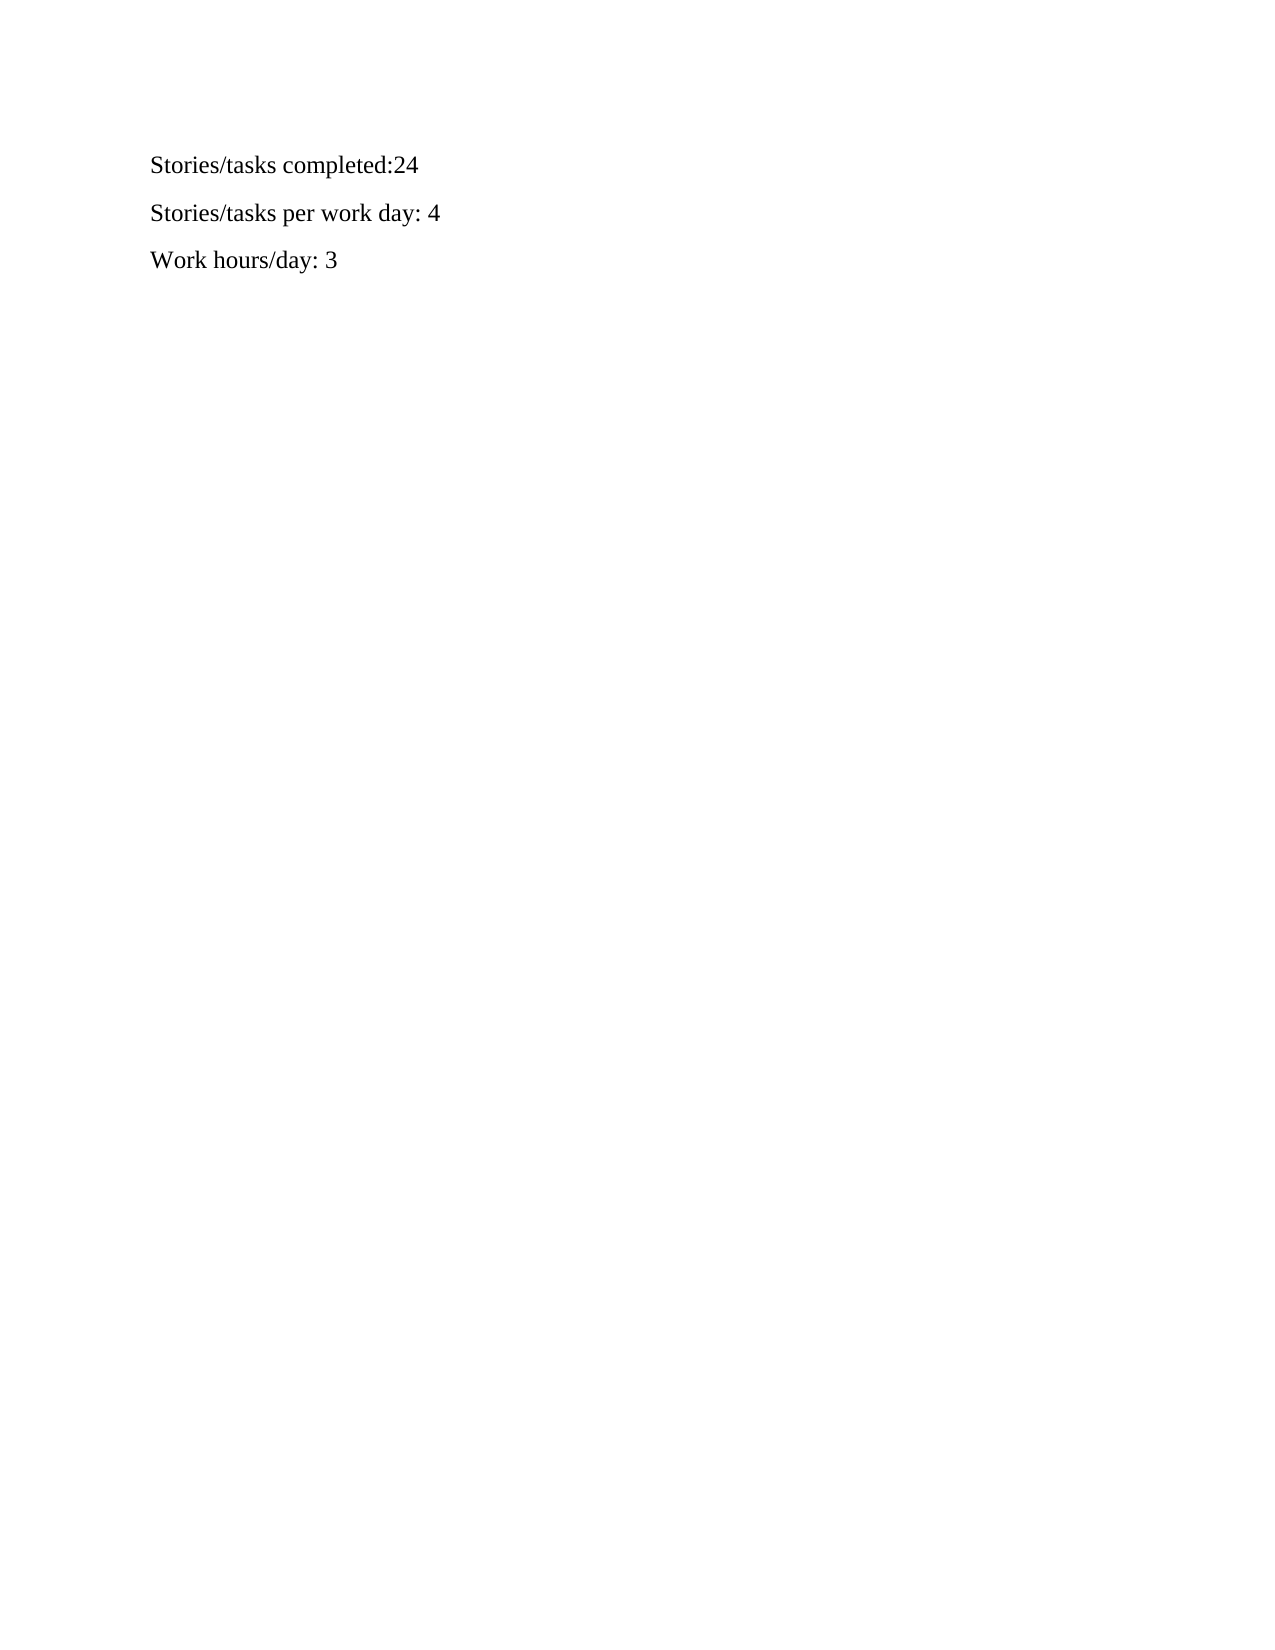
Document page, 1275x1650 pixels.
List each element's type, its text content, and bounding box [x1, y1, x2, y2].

text Stories/tasks per work day: 4 [150, 198, 1125, 226]
text Stories/tasks completed:24 [150, 150, 1125, 179]
text Work hours/day: 3 [150, 245, 1125, 274]
